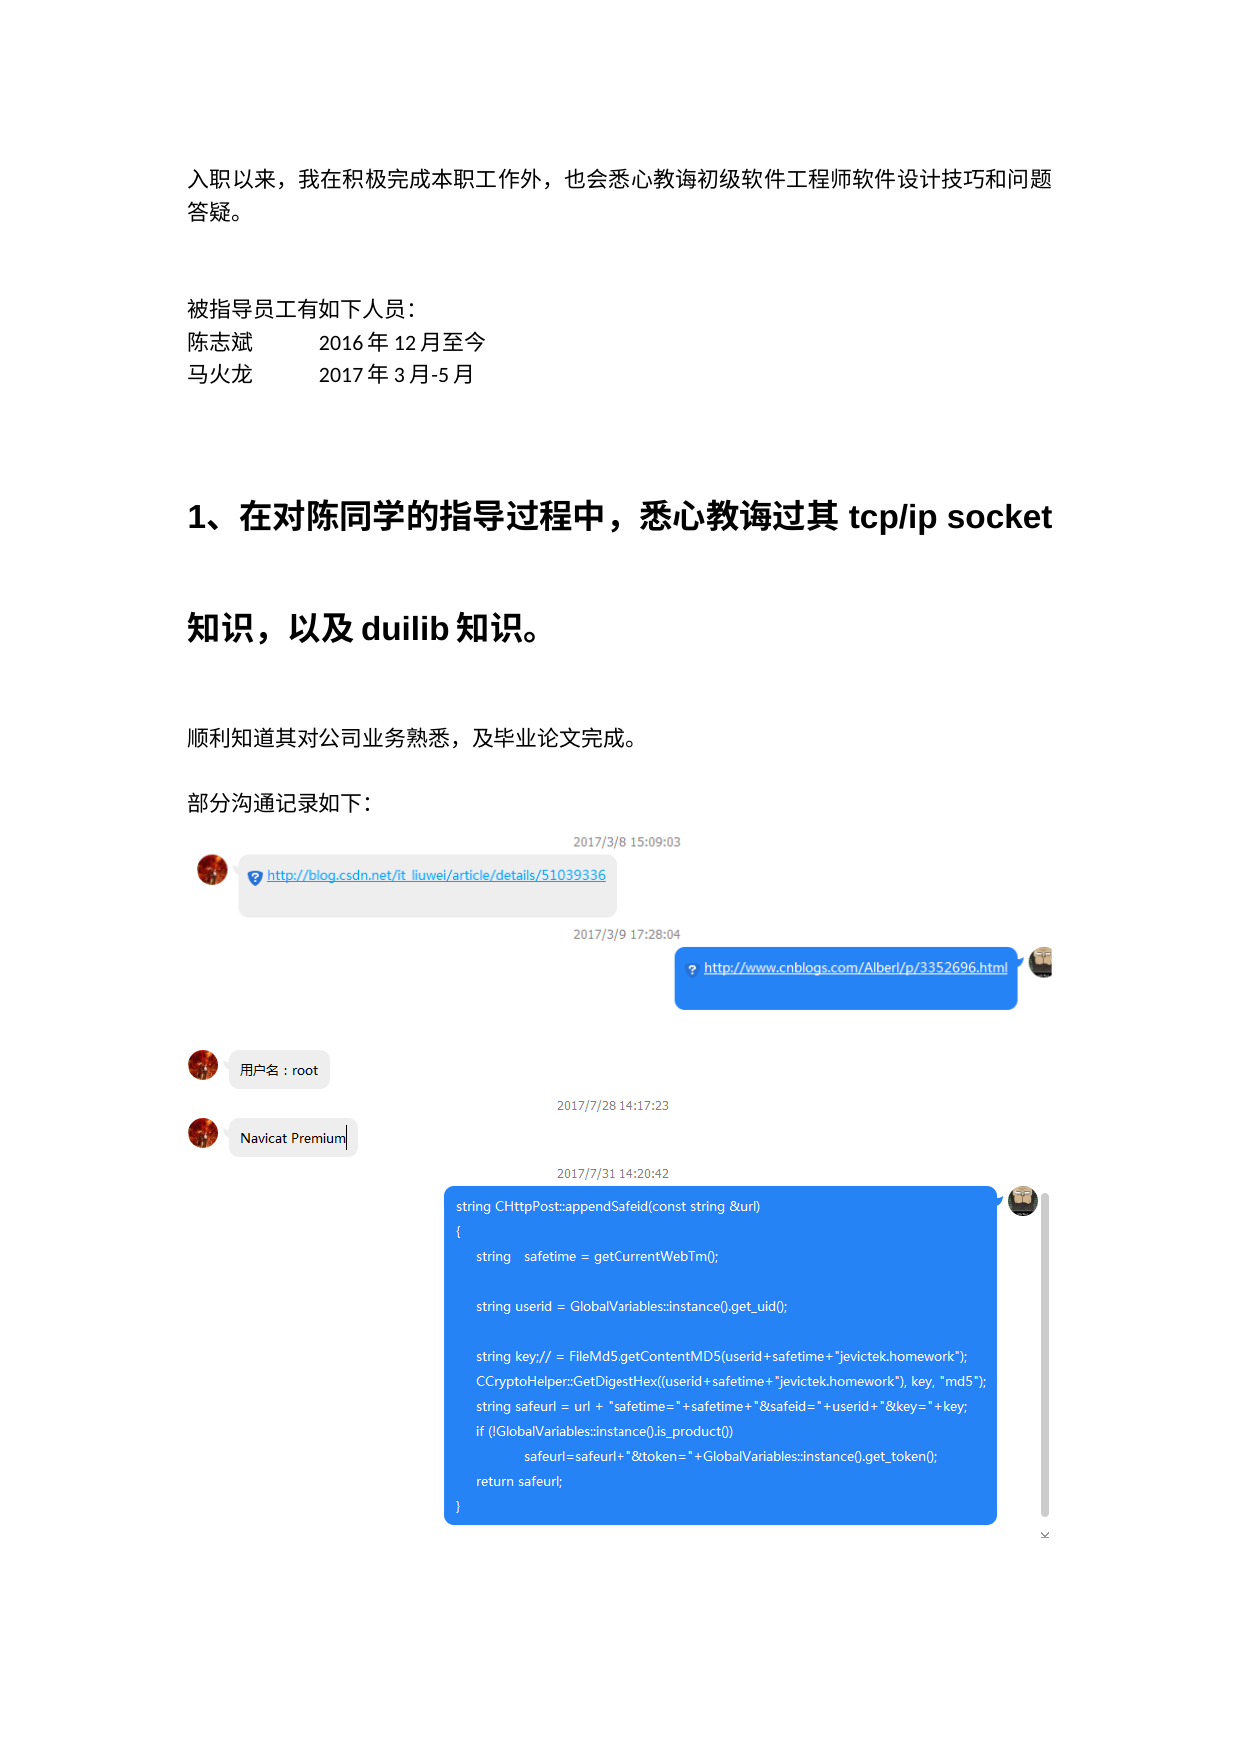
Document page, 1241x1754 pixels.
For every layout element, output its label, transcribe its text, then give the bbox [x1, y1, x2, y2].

text 部分沟通记录如下： [187, 785, 1053, 818]
subtitle 1、在对陈同学的指导过程中，悉心教诲过其 tcp/ip socket知识，以及duilib知识。 [187, 482, 1053, 658]
picture [187, 1045, 1052, 1540]
text 被指导员工有如下人员： [187, 292, 1053, 324]
text 陈志斌 2016年12月至今 [187, 324, 1053, 357]
picture [187, 817, 1052, 1014]
text 顺利知道其对公司业务熟悉，及毕业论文完成。 [187, 720, 1053, 753]
text 马火龙 2017年3月-5月 [187, 357, 1053, 389]
text 入职以来，我在积极完成本职工作外，也会悉心教诲初级软件工程师软件设计技巧和问题答疑。 [187, 162, 1053, 227]
